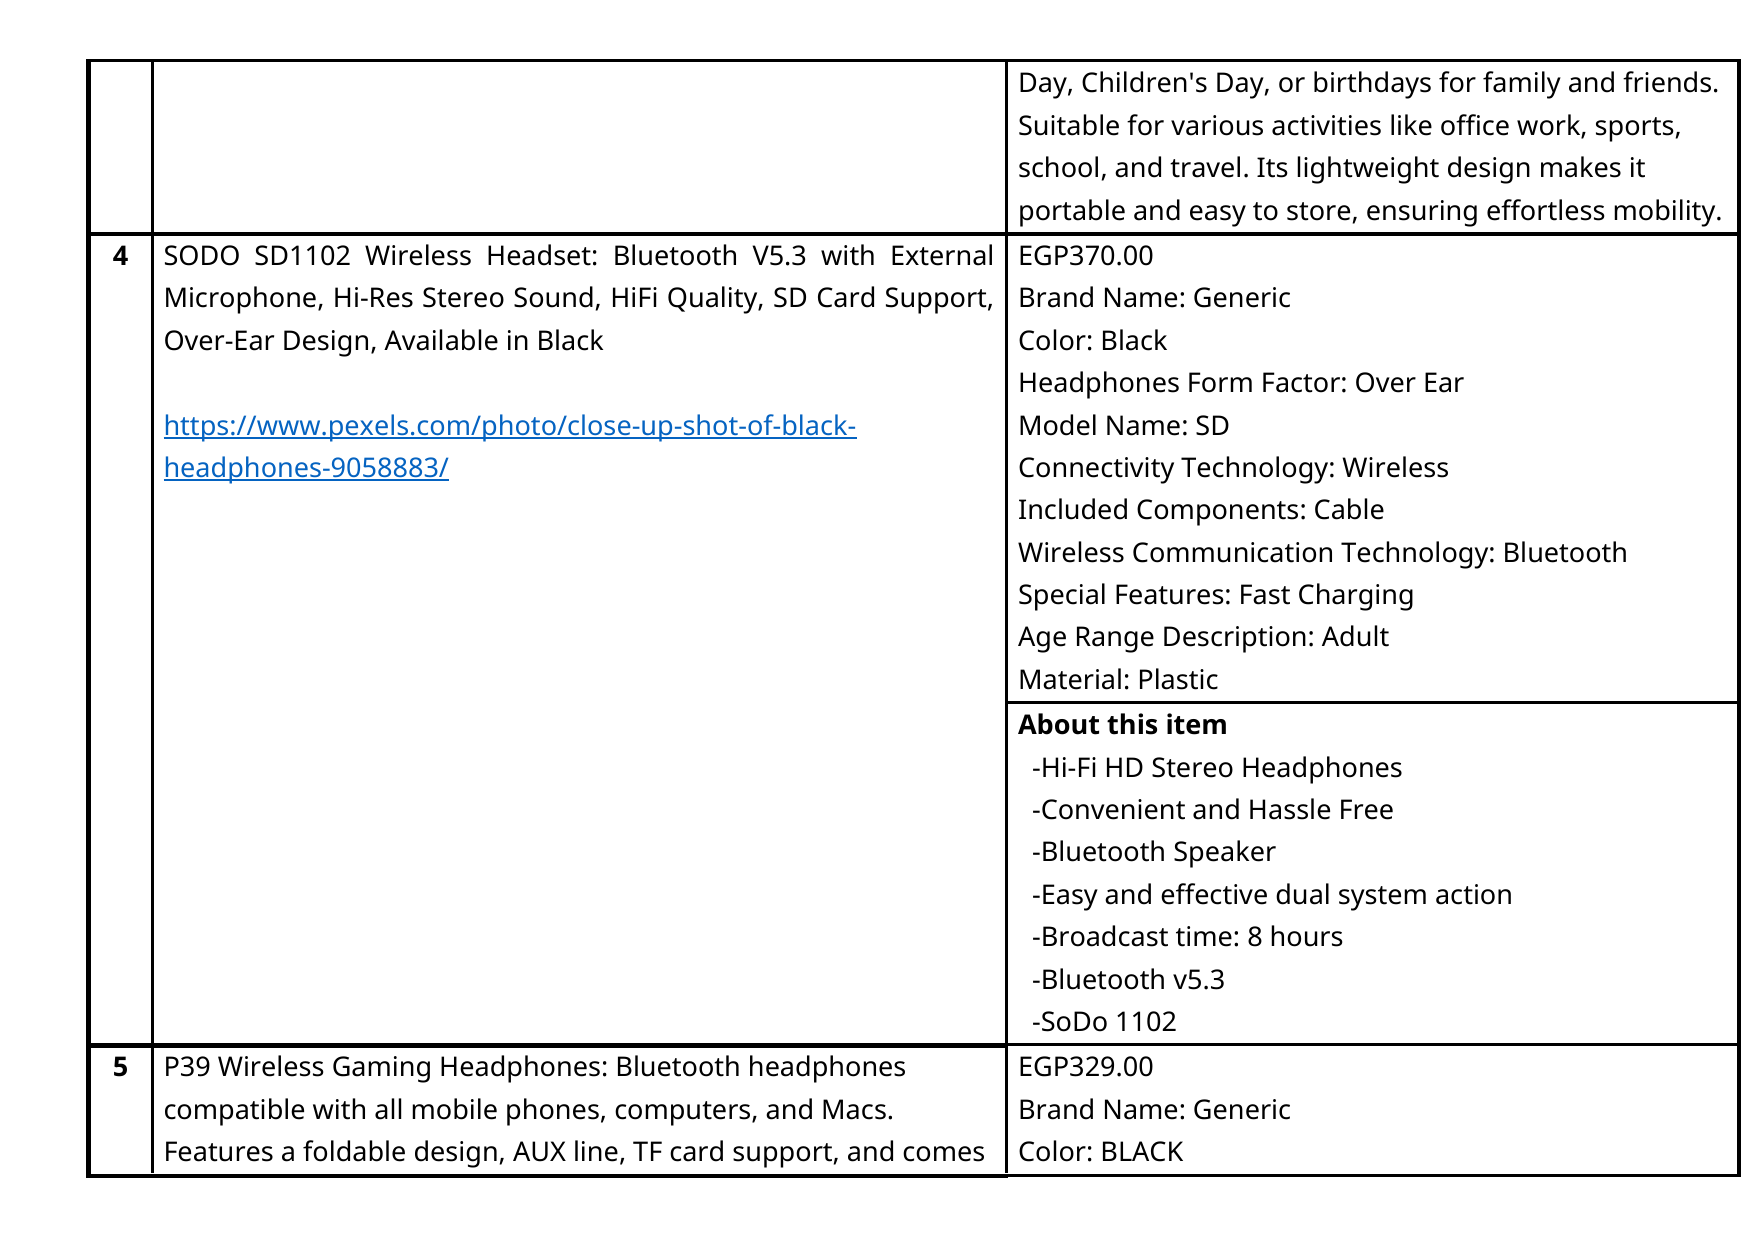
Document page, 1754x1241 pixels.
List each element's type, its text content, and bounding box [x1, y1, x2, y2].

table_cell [1008, 62, 1737, 232]
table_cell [154, 1048, 1005, 1173]
table_cell SODO SD1102 Wireless Headset: Bluetooth V5.3 with External Microphone, Hi-Res Stereo Sound, HiFi Quality, SD Card Support, Over-Ear Design, Available in Black https://www.pexels.com/photo/close-up-shot-of-black-headphones-9058883/ [154, 236, 1005, 1043]
table_cell 4 [91, 236, 151, 1043]
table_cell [1008, 1046, 1737, 1173]
table_cell EGP370.00 Brand Name: Generic Color: Black Headphones Form Factor: Over Ear Model Name: SD Connectivity Technology: Wireless Included Components: Cable Wireless Communication Technology: Bluetooth Special Features: Fast Charging Age Range Description: Adult Material: Plastic [1008, 236, 1737, 701]
table_cell 5 [91, 1048, 151, 1173]
